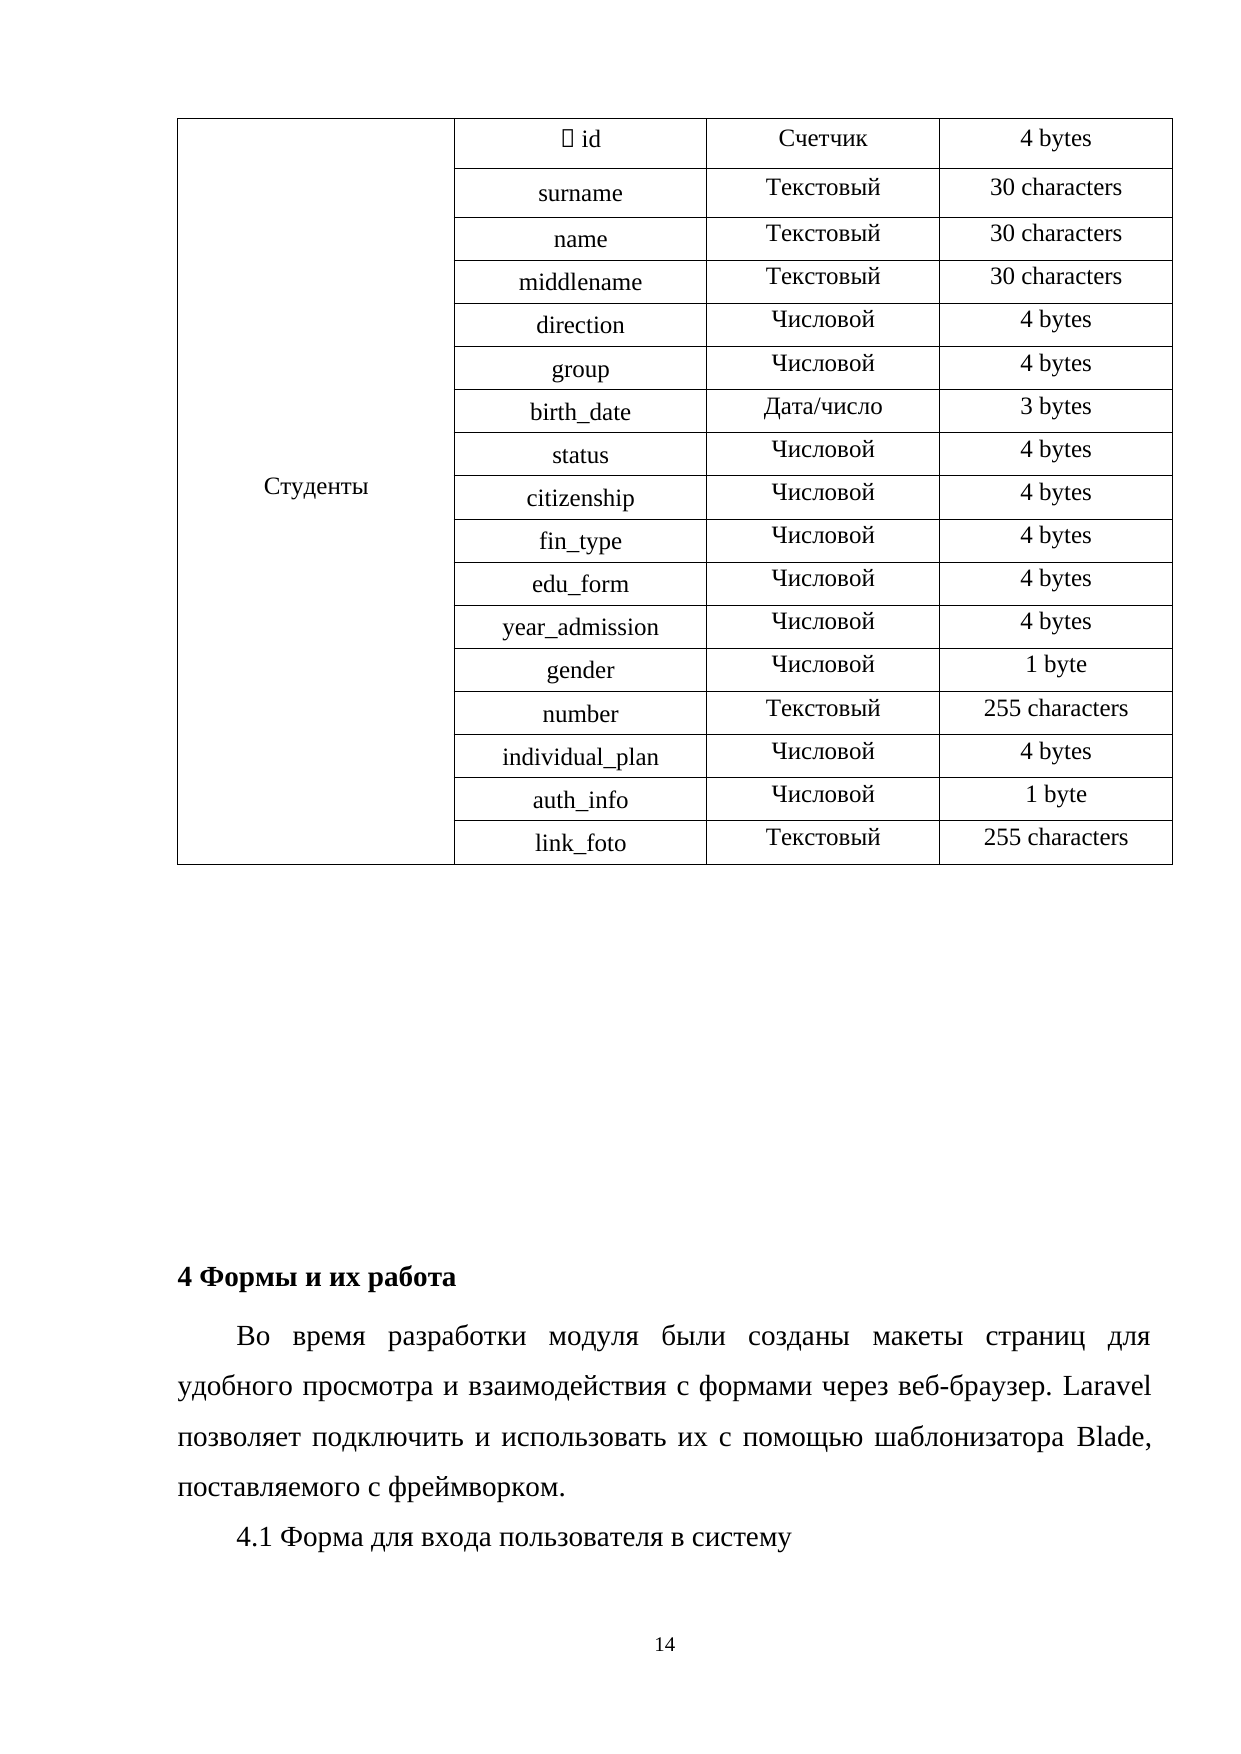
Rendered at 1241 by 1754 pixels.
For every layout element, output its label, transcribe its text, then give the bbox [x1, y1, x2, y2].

table_cell name [455, 218, 706, 260]
table_cell 1 byte [940, 778, 1172, 820]
table_cell 4 bytes [940, 476, 1172, 518]
table_cell Счетчик [707, 119, 939, 167]
table_cell Дата/число [707, 390, 939, 432]
table_cell Числовой [707, 778, 939, 820]
table_cell Числовой [707, 606, 939, 648]
table_cell 4 bytes [940, 119, 1172, 167]
table_cell 1 byte [940, 649, 1172, 691]
table_cell Числовой [707, 433, 939, 475]
table_cell 4 bytes [940, 347, 1172, 389]
table_cell edu_form [455, 563, 706, 605]
table_cell group [455, 347, 706, 389]
table_cell 255 characters [940, 692, 1172, 734]
table_cell fin_type [455, 520, 706, 562]
table_cell status [455, 433, 706, 475]
table_cell year_admission [455, 606, 706, 648]
table_cell 4 bytes [940, 304, 1172, 346]
table_cell gender [455, 649, 706, 691]
text 4 Формы и их работа [177, 1259, 1152, 1293]
table_cell individual_plan [455, 735, 706, 777]
table_cell surname [455, 169, 706, 217]
table_cell Числовой [707, 563, 939, 605]
text 4.1 Форма для входа пользователя в систему [177, 1519, 1152, 1553]
table_cell 🔑 id [455, 119, 706, 167]
table_cell Числовой [707, 347, 939, 389]
table_cell Числовой [707, 520, 939, 562]
table_cell 255 characters [940, 821, 1172, 863]
table_cell Текстовый [707, 692, 939, 734]
table_cell Числовой [707, 476, 939, 518]
table_cell Текстовый [707, 169, 939, 217]
table_cell number [455, 692, 706, 734]
table_cell middlename [455, 261, 706, 303]
table_cell birth_date [455, 390, 706, 432]
table_cell 4 bytes [940, 606, 1172, 648]
table_cell 30 characters [940, 218, 1172, 260]
table_cell Текстовый [707, 218, 939, 260]
table_cell link_foto [455, 821, 706, 863]
table_cell auth_info [455, 778, 706, 820]
table_cell Текстовый [707, 821, 939, 863]
table_cell Текстовый [707, 261, 939, 303]
table_cell 30 characters [940, 169, 1172, 217]
table_cell 4 bytes [940, 735, 1172, 777]
text Во время разработки модуля были созданы макеты страниц для удобного просмотра и взаимодействия с формами через веб-браузер. Laravel позволяет подключить и использовать их с помощью шаблонизатора Blade, поставляемого с фреймворком. [177, 1318, 1152, 1503]
table_cell citizenship [455, 476, 706, 518]
table_cell 30 characters [940, 261, 1172, 303]
table_cell 4 bytes [940, 433, 1172, 475]
table_cell 4 bytes [940, 520, 1172, 562]
table_cell Числовой [707, 735, 939, 777]
table_cell direction [455, 304, 706, 346]
table_cell 4 bytes [940, 563, 1172, 605]
table_cell Студенты [178, 119, 454, 863]
table_cell Числовой [707, 304, 939, 346]
table_cell 3 bytes [940, 390, 1172, 432]
table_cell Числовой [707, 649, 939, 691]
